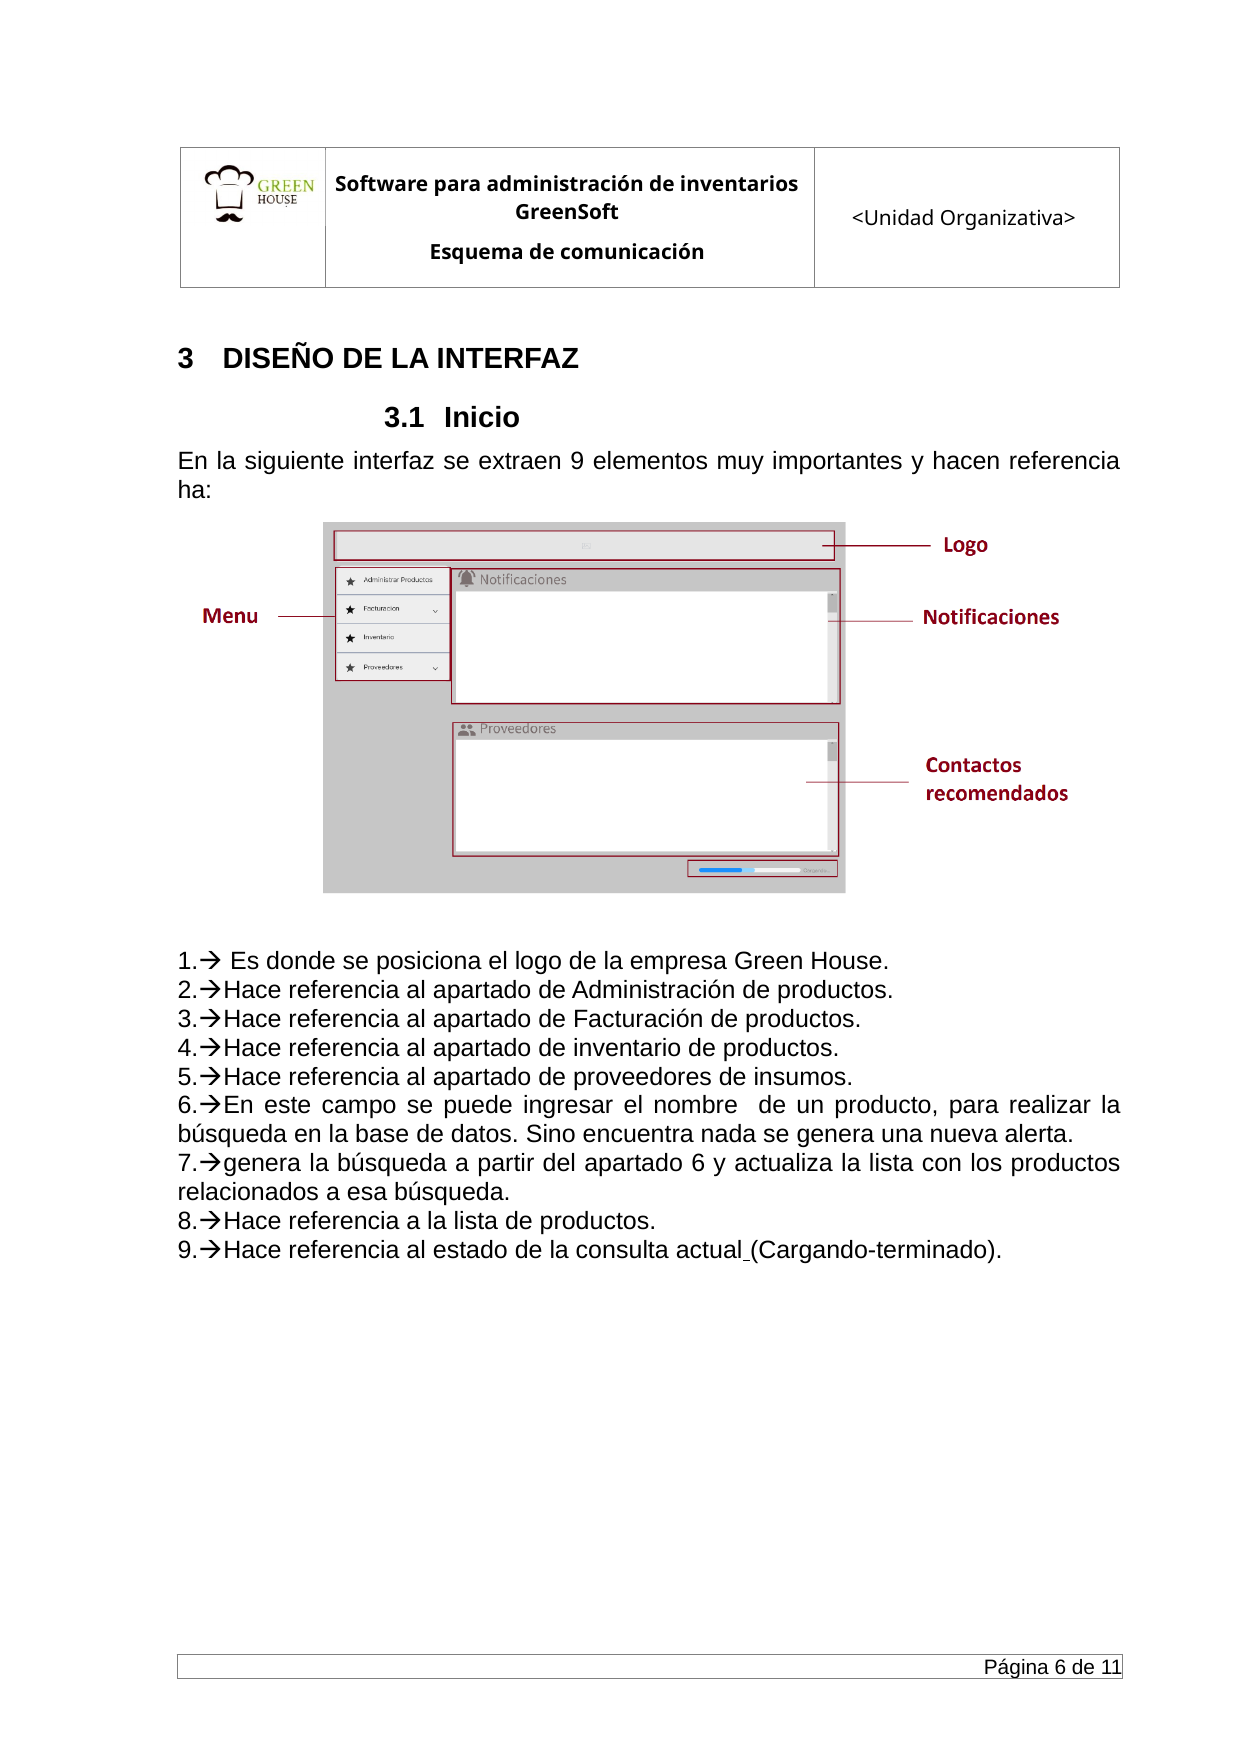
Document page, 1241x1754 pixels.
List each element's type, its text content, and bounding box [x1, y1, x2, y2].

picture [183, 150, 326, 226]
text 5.Hace referencia al apartado de proveedores de insumos. [177, 1062, 1122, 1091]
text En la siguiente interfaz se extraen 9 elementos muy importantes y hacen referencia ha: [177, 446, 1122, 503]
text 4.Hace referencia al apartado de inventario de productos. [177, 1033, 1122, 1062]
text 9.Hace referencia al estado de la consulta actual (Cargando-terminado). [177, 1234, 1122, 1263]
subtitle Inicio [384, 400, 1122, 433]
text 7.genera la búsqueda a partir del apartado 6 y actualiza la lista con los productos relacionados a esa búsqueda. [177, 1148, 1122, 1206]
text 8.Hace referencia a la lista de productos. [177, 1206, 1122, 1234]
picture [177, 503, 1121, 918]
text 3.Hace referencia al apartado de Facturación de productos. [177, 1004, 1122, 1033]
subtitle DISEÑO DE LA INTERFAZ [177, 341, 1122, 375]
text 2.Hace referencia al apartado de Administración de productos. [177, 975, 1122, 1004]
text 1. Es donde se posiciona el logo de la empresa Green House. [177, 946, 1122, 975]
text 6.En este campo se puede ingresar el nombre de un producto, para realizar la búsqueda en la base de datos. Sino encuentra nada se genera una nueva alerta. [177, 1091, 1122, 1148]
